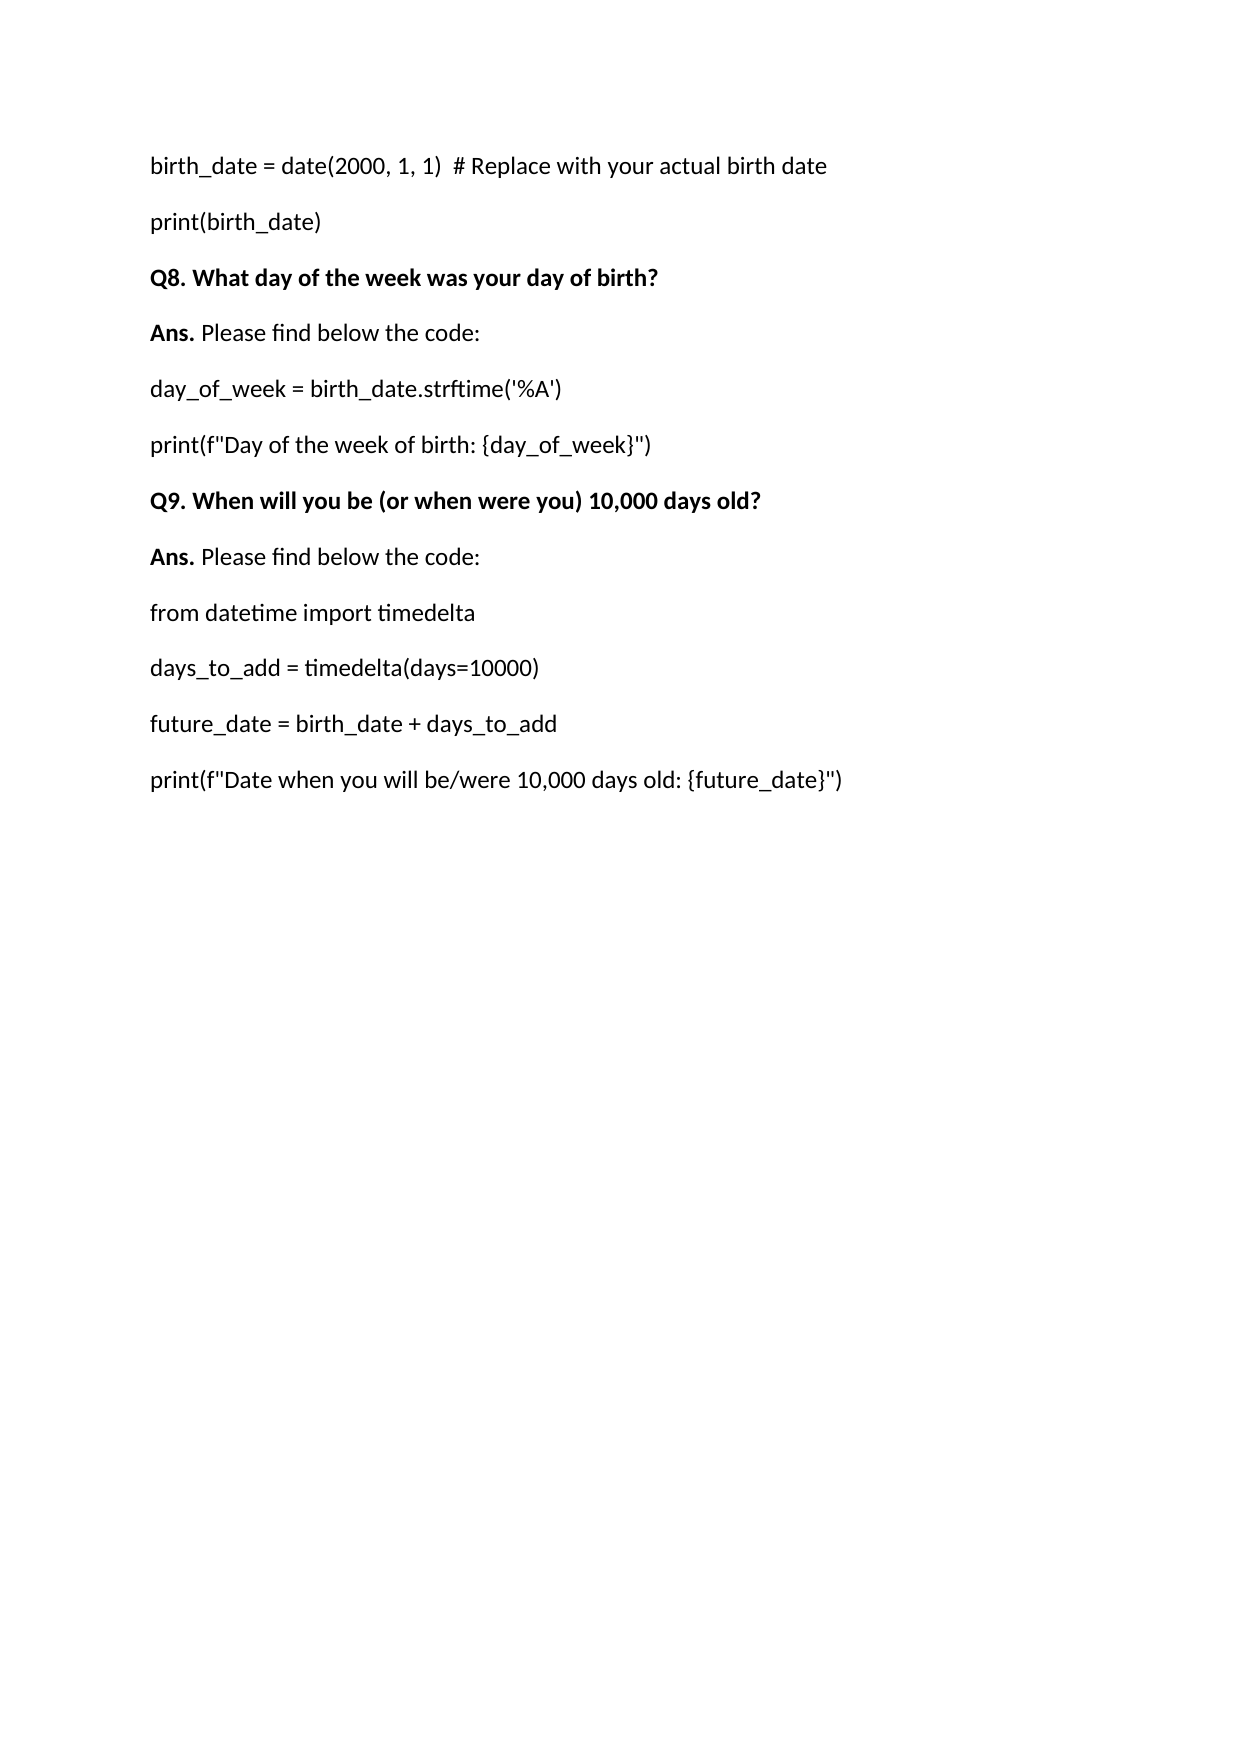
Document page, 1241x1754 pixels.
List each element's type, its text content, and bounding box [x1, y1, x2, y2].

text birth_date = date(2000, 1, 1) # Replace with your actual birth date [150, 150, 1090, 181]
text Ans. Please find below the code: [150, 317, 1090, 348]
text Q8. What day of the week was your day of birth? [150, 262, 1090, 292]
text future_date = birth_date + days_to_add [150, 708, 1090, 739]
text Ans. Please find below the code: [150, 541, 1090, 571]
text print(f"Day of the week of birth: {day_of_week}") [150, 429, 1090, 460]
text Q9. When will you be (or when were you) 10,000 days old? [150, 485, 1090, 516]
text day_of_week = birth_date.strftime('%A') [150, 373, 1090, 404]
text print(f"Date when you will be/were 10,000 days old: {future_date}") [150, 764, 1090, 795]
text print(birth_date) [150, 206, 1090, 236]
text from datetime import timedelta [150, 597, 1090, 627]
text days_to_add = timedelta(days=10000) [150, 652, 1090, 683]
